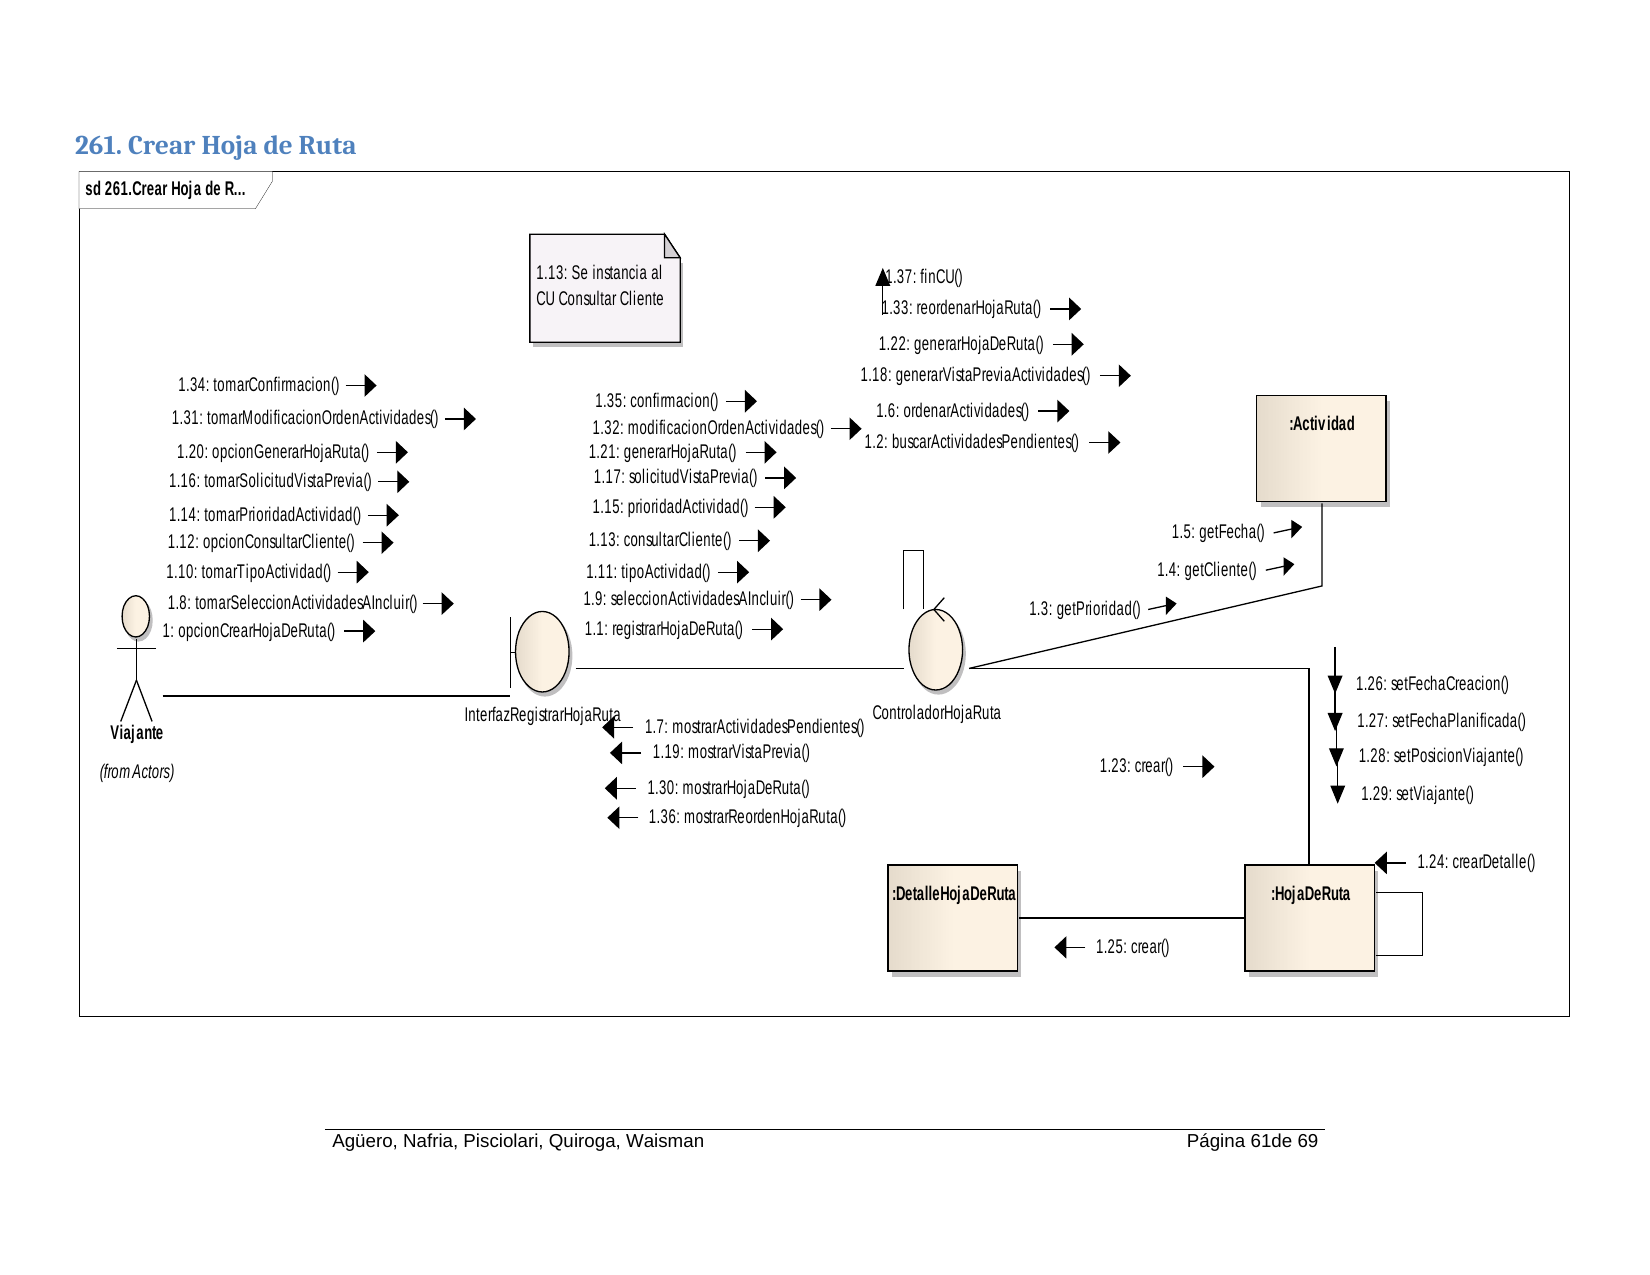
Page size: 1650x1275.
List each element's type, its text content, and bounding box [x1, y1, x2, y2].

subtitle 261. Crear Hoja de Ruta [75, 130, 1575, 161]
